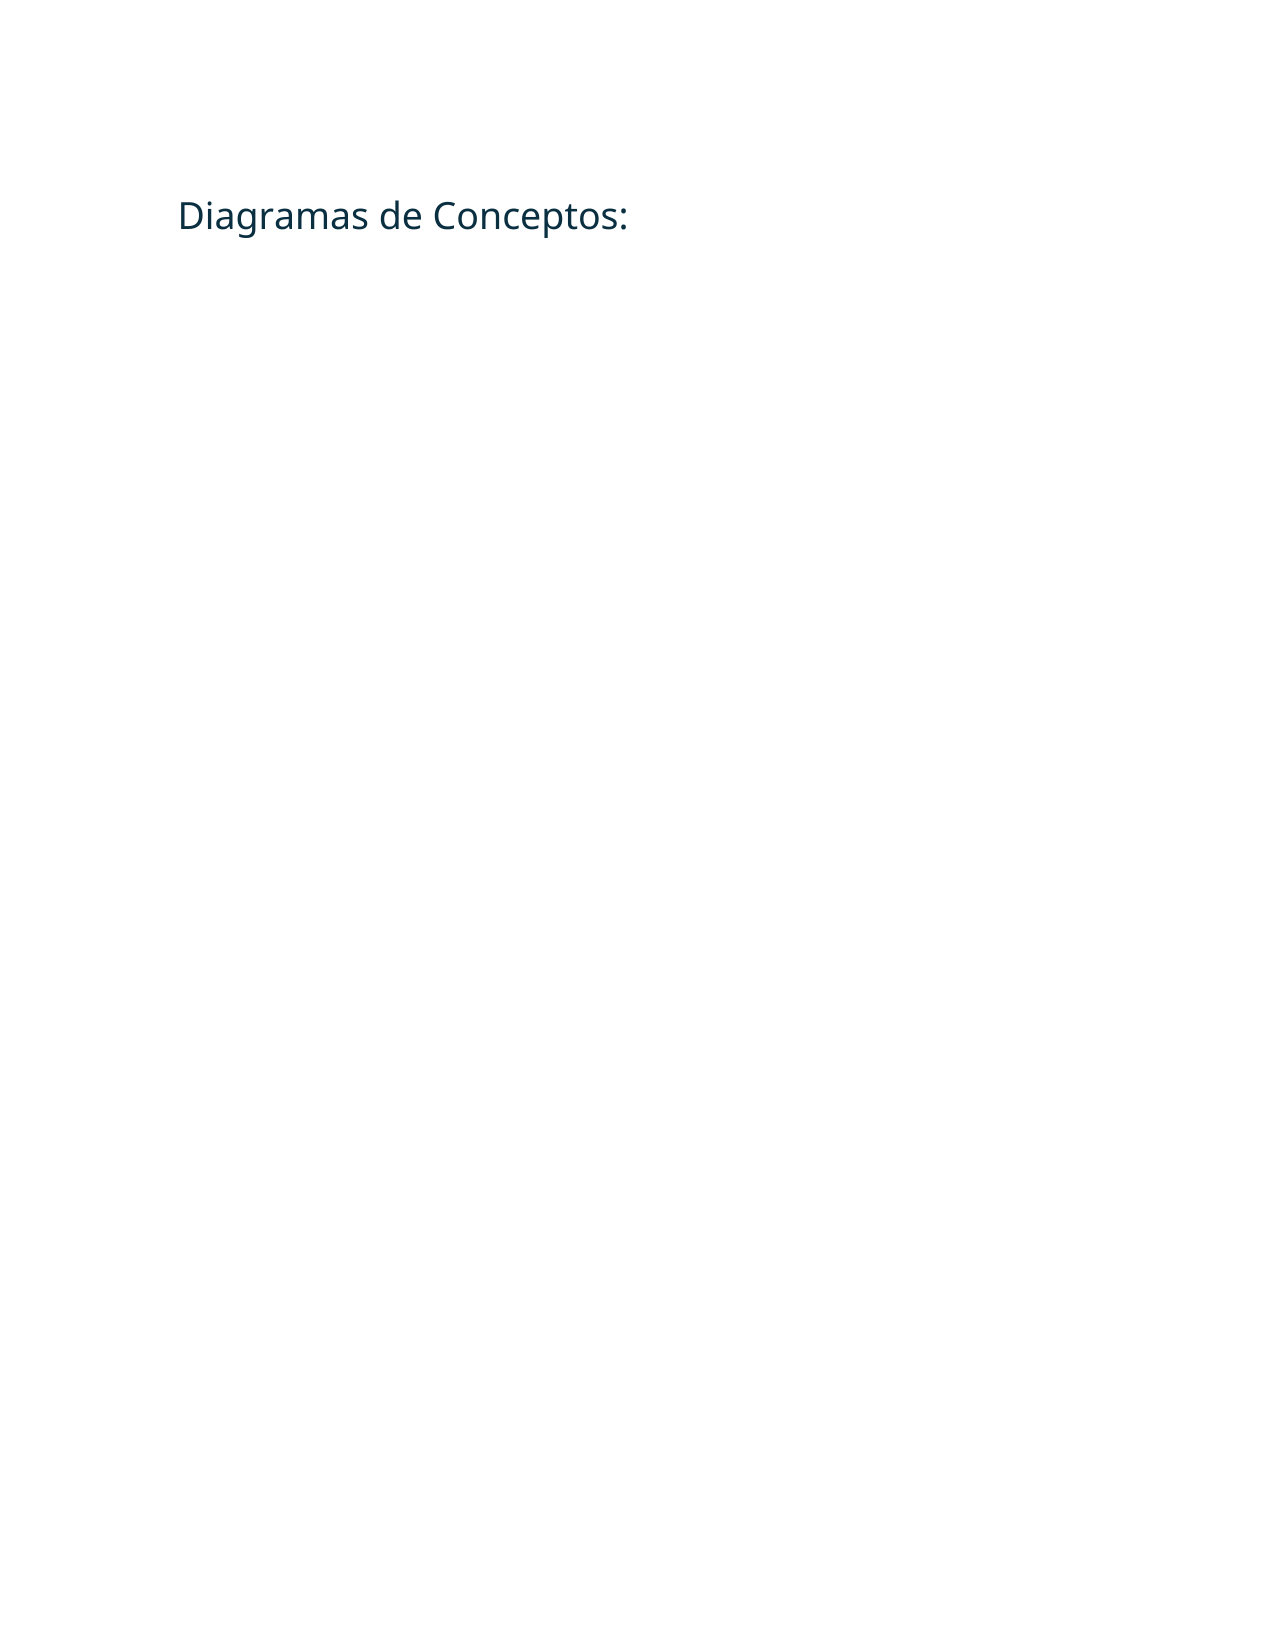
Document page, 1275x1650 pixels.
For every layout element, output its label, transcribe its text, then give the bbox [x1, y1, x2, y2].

subtitle Diagramas de Conceptos: [177, 189, 1098, 240]
